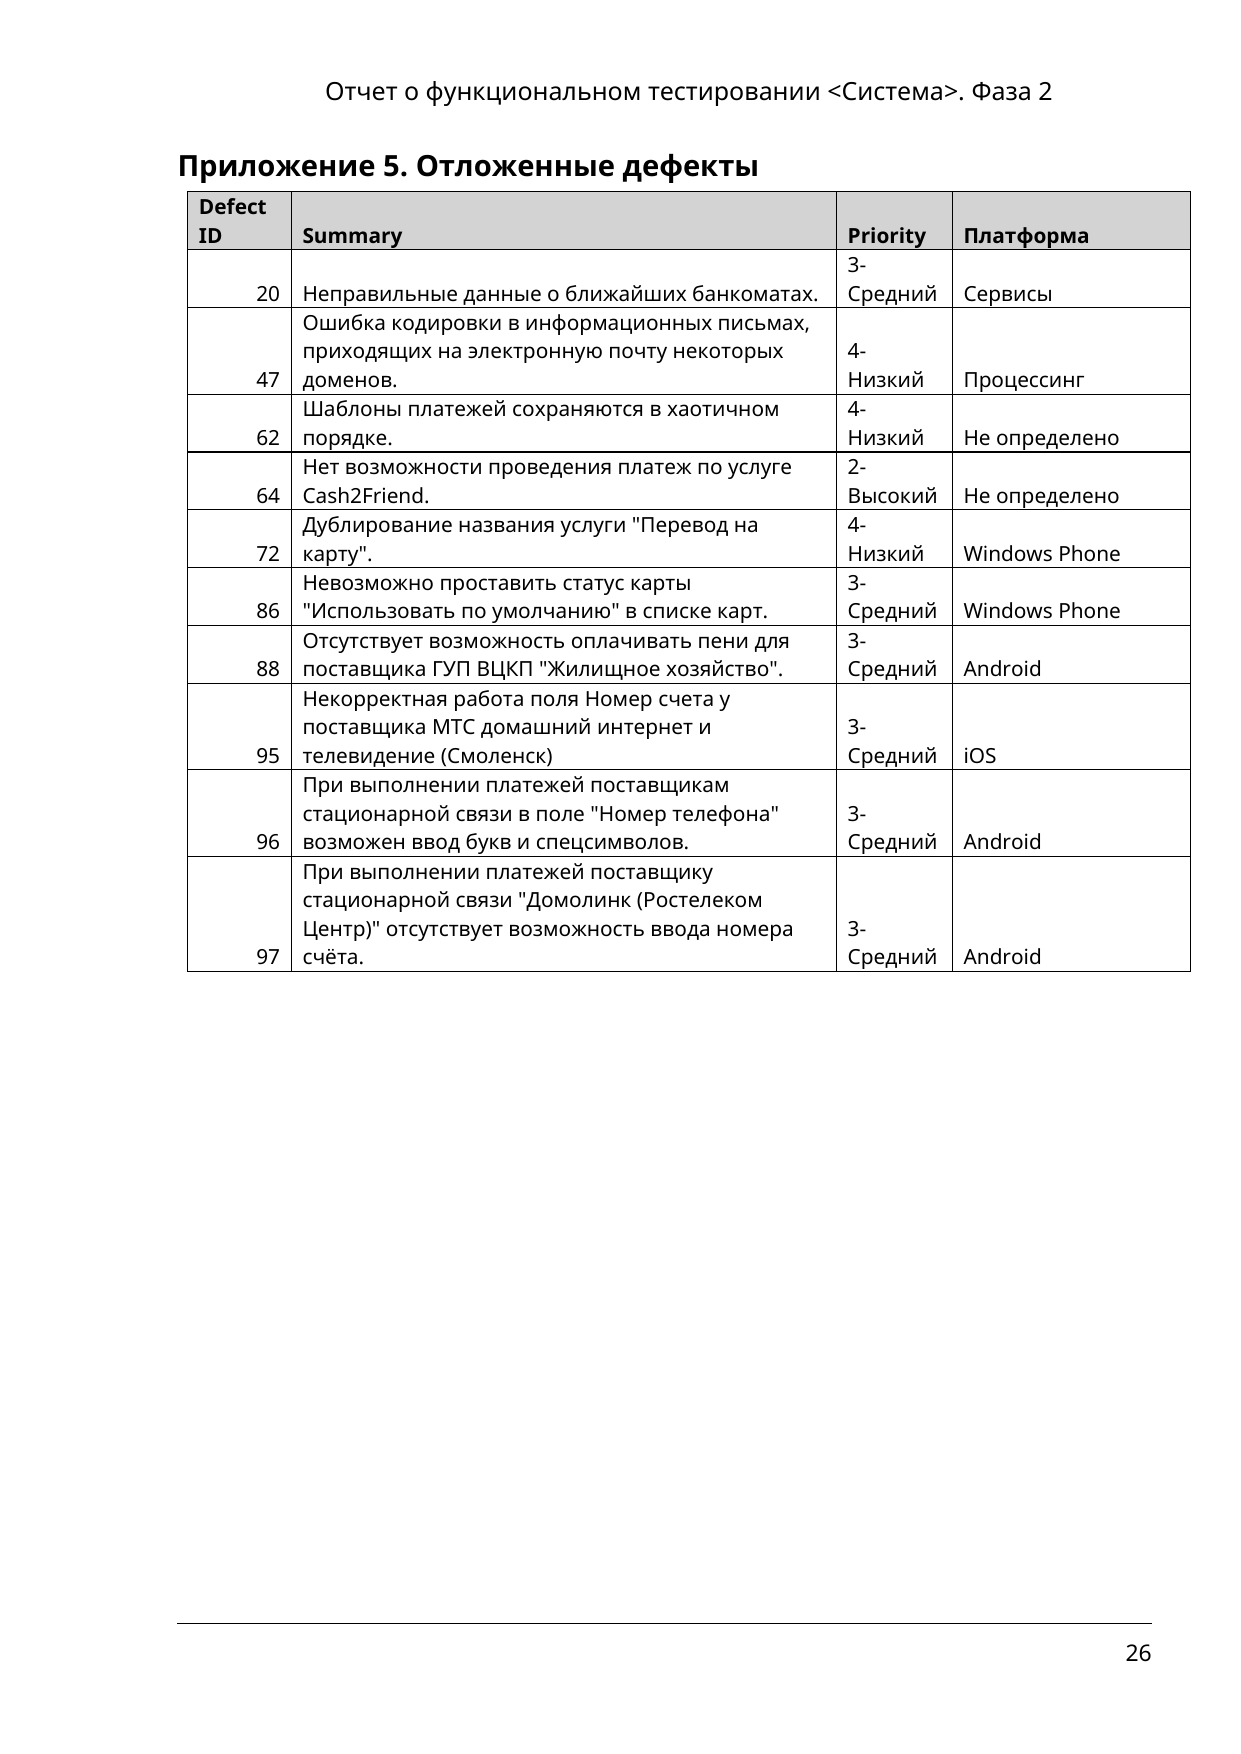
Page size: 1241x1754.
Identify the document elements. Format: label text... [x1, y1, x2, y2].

table_cell При выполнении платежей поставщикам стационарной связи в поле "Номер телефона" возможен ввод букв и спецсимволов. [292, 770, 836, 856]
table_cell 3-Средний [837, 568, 952, 625]
table_header Priority [837, 192, 952, 249]
table_header Summary [292, 192, 836, 249]
table_header Defect ID [188, 192, 291, 249]
table_cell Отсутствует возможность оплачивать пени для поставщика ГУП ВЦКП "Жилищное хозяйство". [292, 626, 836, 683]
table_cell Невозможно проставить статус карты "Использовать по умолчанию" в списке карт. [292, 568, 836, 625]
subtitle Приложение 5. Отложенные дефекты [177, 145, 1152, 185]
table_cell 88 [188, 626, 291, 683]
table_cell 3-Средний [837, 770, 952, 856]
table_cell 95 [188, 684, 291, 769]
table_cell Процессинг [953, 308, 1190, 393]
table_cell Дублирование названия услуги "Перевод на карту". [292, 510, 836, 567]
table_cell Нет возможности проведения платеж по услуге Cash2Friend. [292, 453, 836, 509]
table_header Платформа [953, 192, 1190, 249]
table_cell Не определено [953, 395, 1190, 451]
table_cell 4-Низкий [837, 510, 952, 567]
table_cell iOS [953, 684, 1190, 769]
table_cell Сервисы [953, 250, 1190, 307]
table_cell 62 [188, 395, 291, 451]
table_cell 3-Средний [837, 684, 952, 769]
table_cell Android [953, 857, 1190, 971]
table_cell Windows Phone [953, 510, 1190, 567]
table_cell 47 [188, 308, 291, 393]
table_cell 20 [188, 250, 291, 307]
table_cell 72 [188, 510, 291, 567]
table_cell 96 [188, 770, 291, 856]
table_cell Некорректная работа поля Номер счета у поставщика МТС домашний интернет и телевидение (Смоленск) [292, 684, 836, 769]
table_cell Не определено [953, 453, 1190, 509]
table_cell Неправильные данные о ближайших банкоматах. [292, 250, 836, 307]
table_cell При выполнении платежей поставщику стационарной связи "Домолинк (Ростелеком Центр)" отсутствует возможность ввода номера счёта. [292, 857, 836, 971]
table_cell Android [953, 770, 1190, 856]
table_cell Ошибка кодировки в информационных письмах, приходящих на электронную почту некоторых доменов. [292, 308, 836, 393]
table_cell 4-Низкий [837, 308, 952, 393]
table_cell Android [953, 626, 1190, 683]
table_cell 3-Средний [837, 857, 952, 971]
table_cell 3-Средний [837, 626, 952, 683]
table_cell 86 [188, 568, 291, 625]
table_cell 64 [188, 453, 291, 509]
table_cell 4-Низкий [837, 395, 952, 451]
table_cell Windows Phone [953, 568, 1190, 625]
table_cell 3-Средний [837, 250, 952, 307]
table_cell 97 [188, 857, 291, 971]
table_cell Шаблоны платежей сохраняются в хаотичном порядке. [292, 395, 836, 451]
table_cell 2-Высокий [837, 453, 952, 509]
